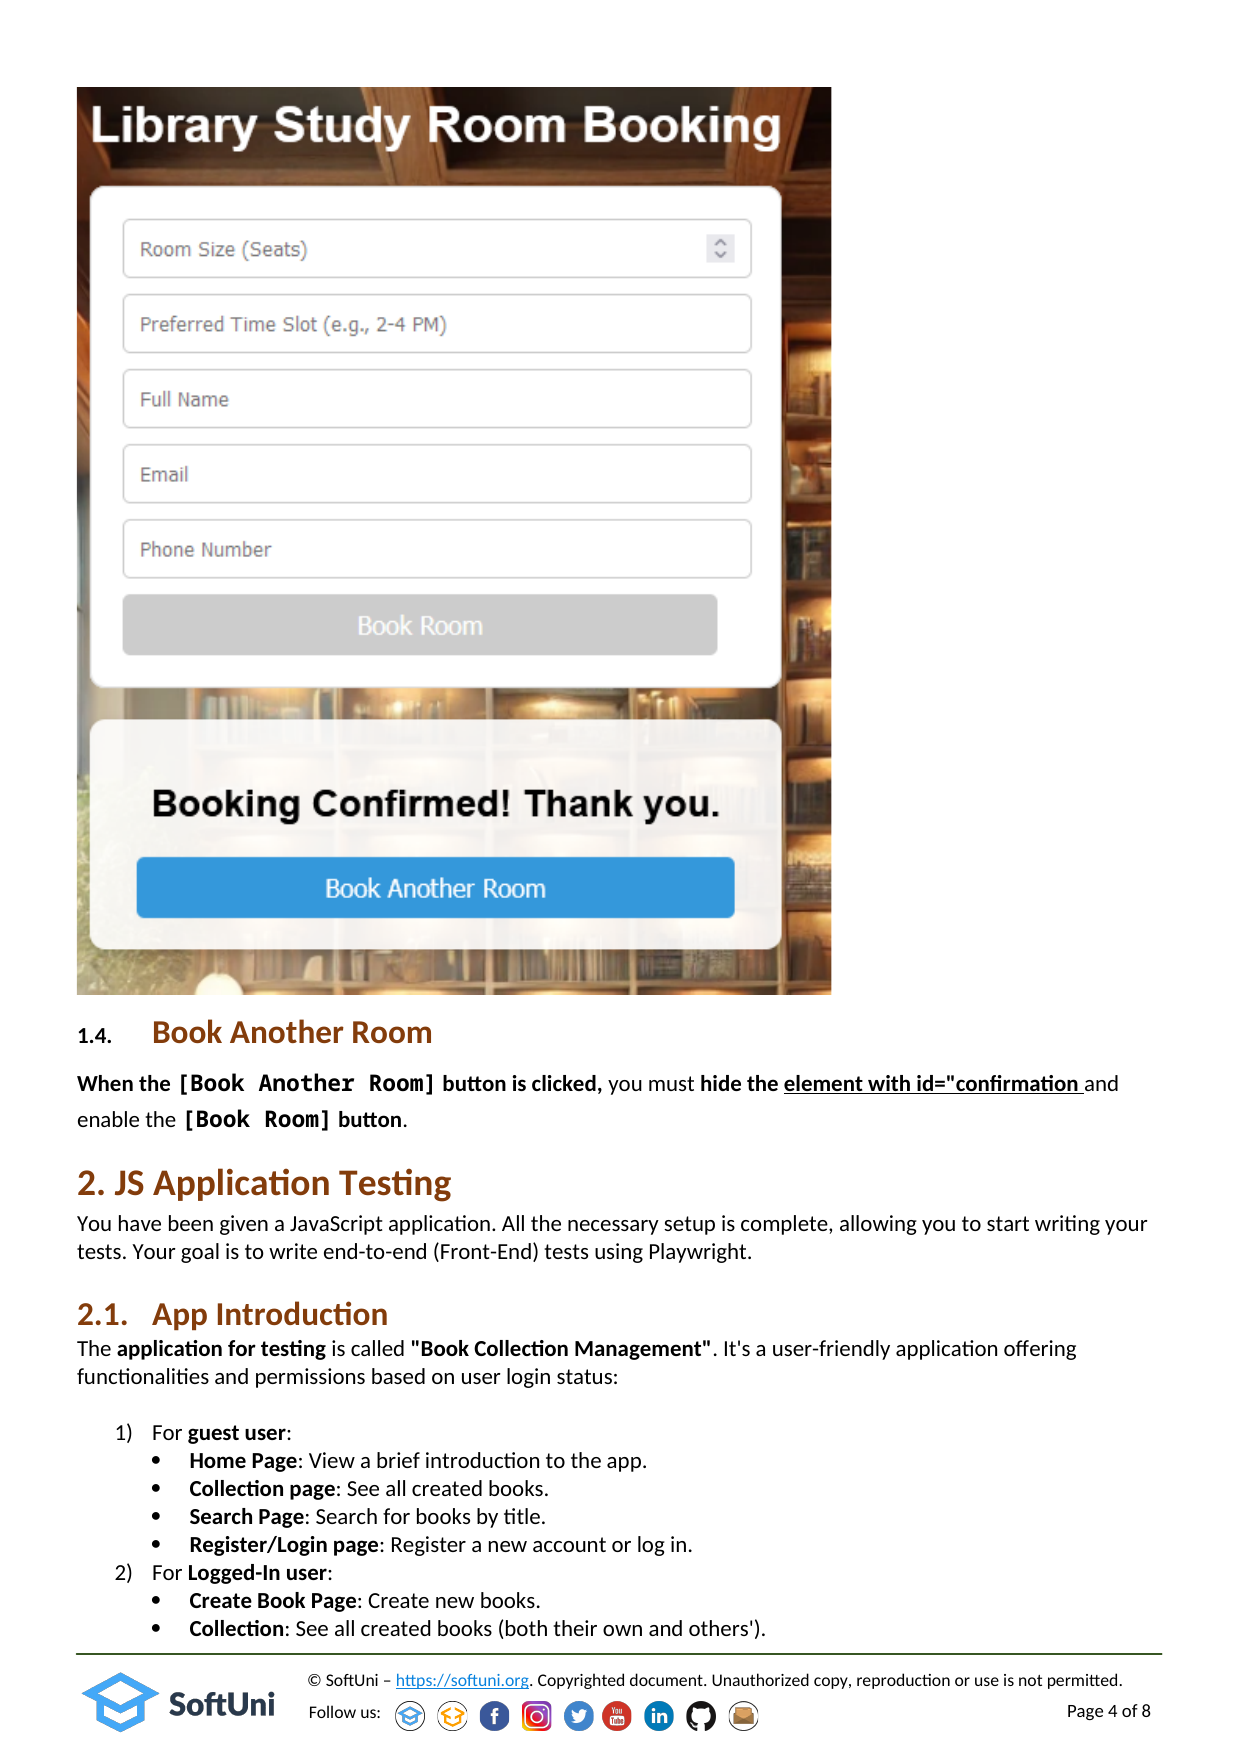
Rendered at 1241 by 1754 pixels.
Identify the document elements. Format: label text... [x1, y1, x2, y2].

picture [665, 1701, 674, 1710]
picture [522, 1701, 552, 1731]
picture [686, 1701, 716, 1731]
picture [395, 1701, 425, 1731]
picture [75, 1666, 281, 1738]
text The application for testing is called "Book Collection Management". It's a user-friendly application offering functionalities and permissions based on user login status: [77, 1334, 1163, 1390]
picture [658, 1713, 667, 1723]
picture [644, 1701, 653, 1710]
list Home Page: View a brief introduction to the app. [152, 1446, 1163, 1474]
subtitle JS Application Testing [77, 1159, 1163, 1205]
subtitle App Introduction [77, 1293, 1163, 1334]
picture [437, 1701, 468, 1731]
picture [644, 1722, 653, 1731]
list For Logged-In user: [114, 1558, 1163, 1586]
list Collection: See all created books (both their own and others'). [152, 1614, 1163, 1642]
list Register/Login page: Register a new account or log in. [152, 1530, 1163, 1558]
picture [665, 1722, 674, 1731]
picture [76, 87, 832, 995]
picture [728, 1701, 759, 1731]
picture [479, 1701, 510, 1731]
list Search Page: Search for books by title. [152, 1502, 1163, 1530]
text You have been given a JavaScript application. All the necessary setup is complete, allowing you to start writing your tests. Your goal is to write end-to-end (Front-End) tests using Playwright. [77, 1209, 1163, 1265]
picture [602, 1701, 632, 1731]
text When the [Book Another Room] button is clicked, you must hide the element with id="confirmation and enable the [Book Room] button. [77, 1067, 1163, 1134]
list For guest user: [114, 1418, 1163, 1446]
picture [564, 1701, 594, 1731]
subtitle Book Another Room [77, 1012, 1163, 1052]
list Collection page: See all created books. [152, 1474, 1163, 1502]
list Create Book Page: Create new books. [152, 1586, 1163, 1614]
